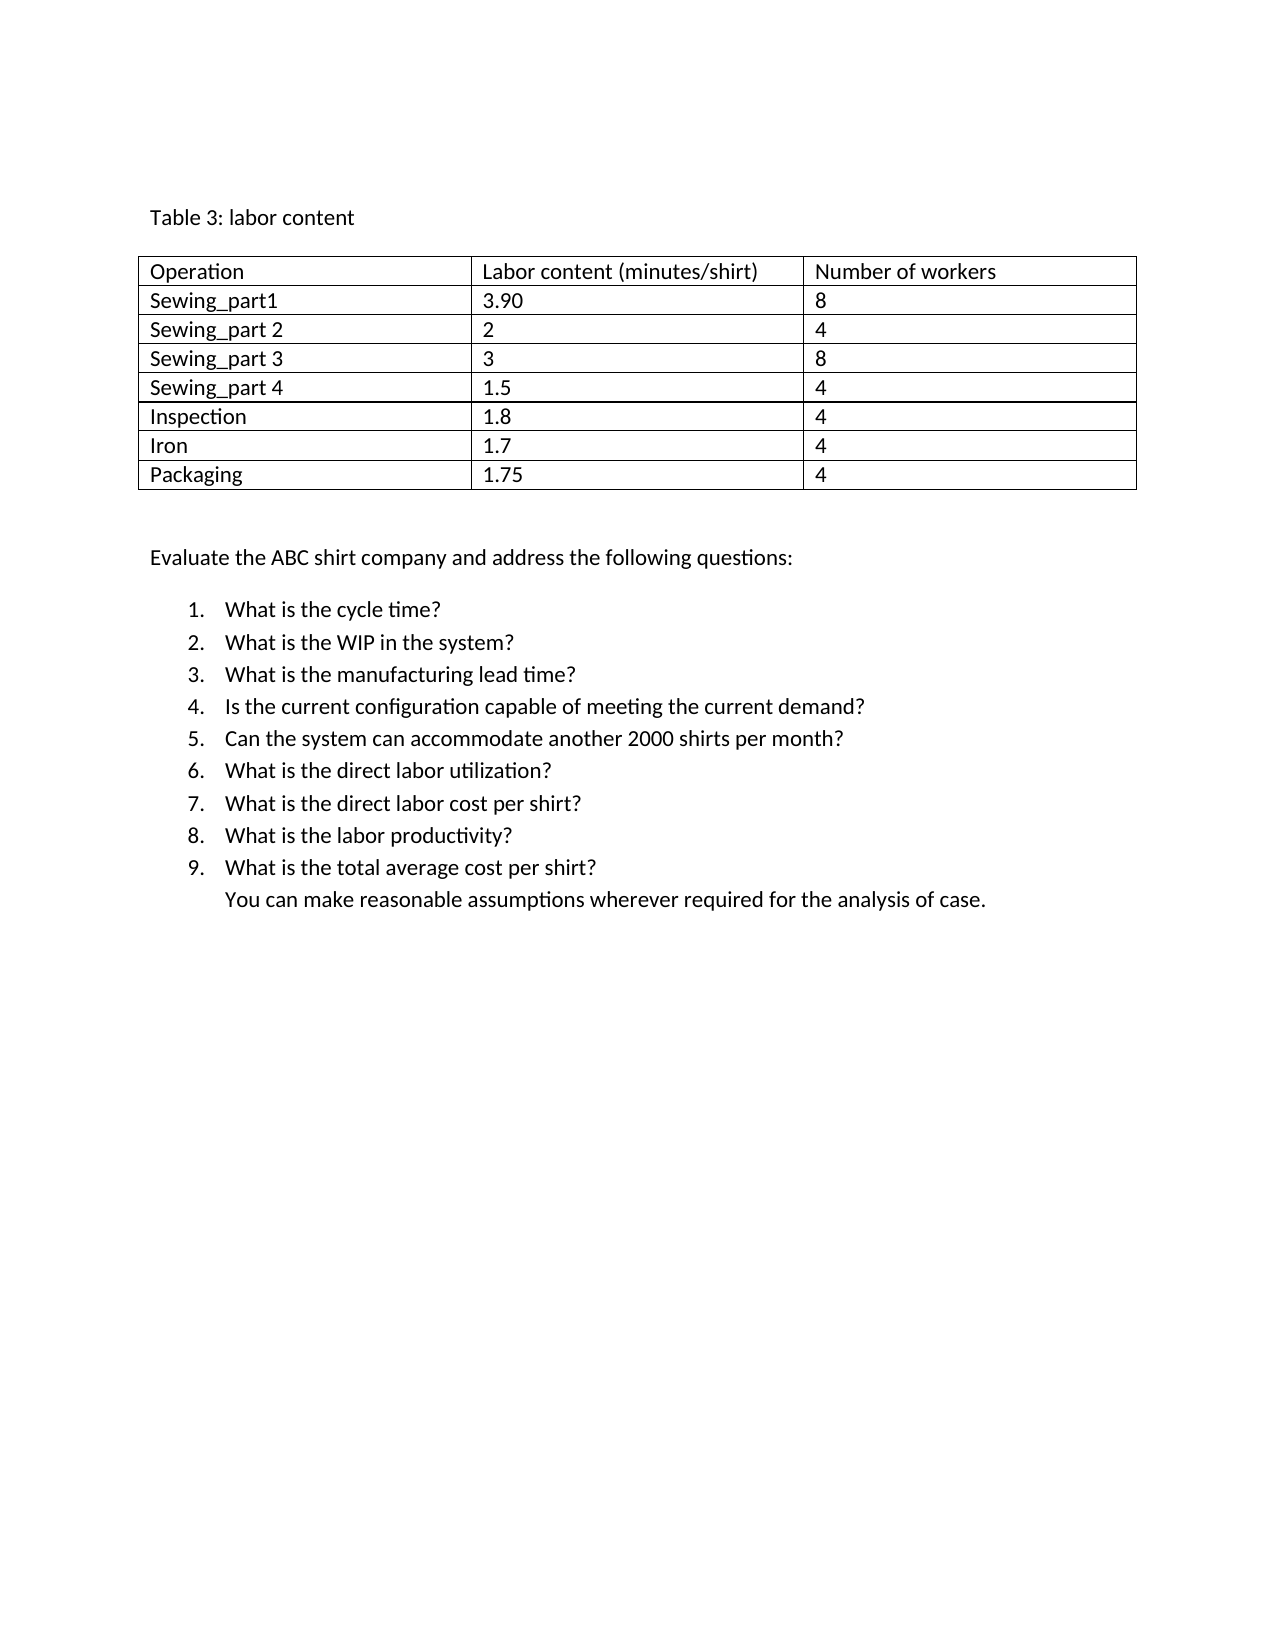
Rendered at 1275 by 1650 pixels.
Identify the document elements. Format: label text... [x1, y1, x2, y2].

table_cell Packaging [139, 461, 471, 488]
table_cell 8 [804, 286, 1136, 314]
table_header Number of workers [804, 257, 1136, 285]
table_cell Sewing_part 3 [139, 344, 471, 372]
table_cell 1.7 [472, 431, 803, 459]
list Is the current configuration capable of meeting the current demand? [187, 692, 1125, 720]
table_cell 1.5 [472, 373, 803, 401]
table_cell 1.8 [472, 403, 803, 430]
table_header Operation [139, 257, 471, 285]
table_cell 2 [472, 315, 803, 343]
text Table 3: labor content [150, 203, 1125, 231]
table_cell 3.90 [472, 286, 803, 314]
table_cell 4 [804, 431, 1136, 459]
table_cell 1.75 [472, 461, 803, 488]
table_cell 8 [804, 344, 1136, 372]
table_cell Inspection [139, 403, 471, 430]
list What is the direct labor utilization? [187, 757, 1125, 784]
table_cell 4 [804, 373, 1136, 401]
table_header Labor content (minutes/shirt) [472, 257, 803, 285]
table_cell 4 [804, 403, 1136, 430]
table_cell 4 [804, 315, 1136, 343]
table_cell Sewing_part 2 [139, 315, 471, 343]
list Can the system can accommodate another 2000 shirts per month? [187, 724, 1125, 752]
table_cell Iron [139, 431, 471, 459]
list What is the total average cost per shirt? [187, 853, 1125, 881]
list What is the labor productivity? [187, 821, 1125, 849]
list What is the direct labor cost per shirt? [187, 789, 1125, 817]
table_cell 4 [804, 461, 1136, 488]
list What is the WIP in the system? [187, 628, 1125, 656]
list What is the manufacturing lead time? [187, 660, 1125, 688]
table_cell Sewing_part 4 [139, 373, 471, 401]
text Evaluate the ABC shirt company and address the following questions: [150, 543, 1125, 571]
table_cell 3 [472, 344, 803, 372]
list You can make reasonable assumptions wherever required for the analysis of case. [225, 885, 1125, 913]
list What is the cycle time? [187, 596, 1125, 624]
table_cell Sewing_part1 [139, 286, 471, 314]
